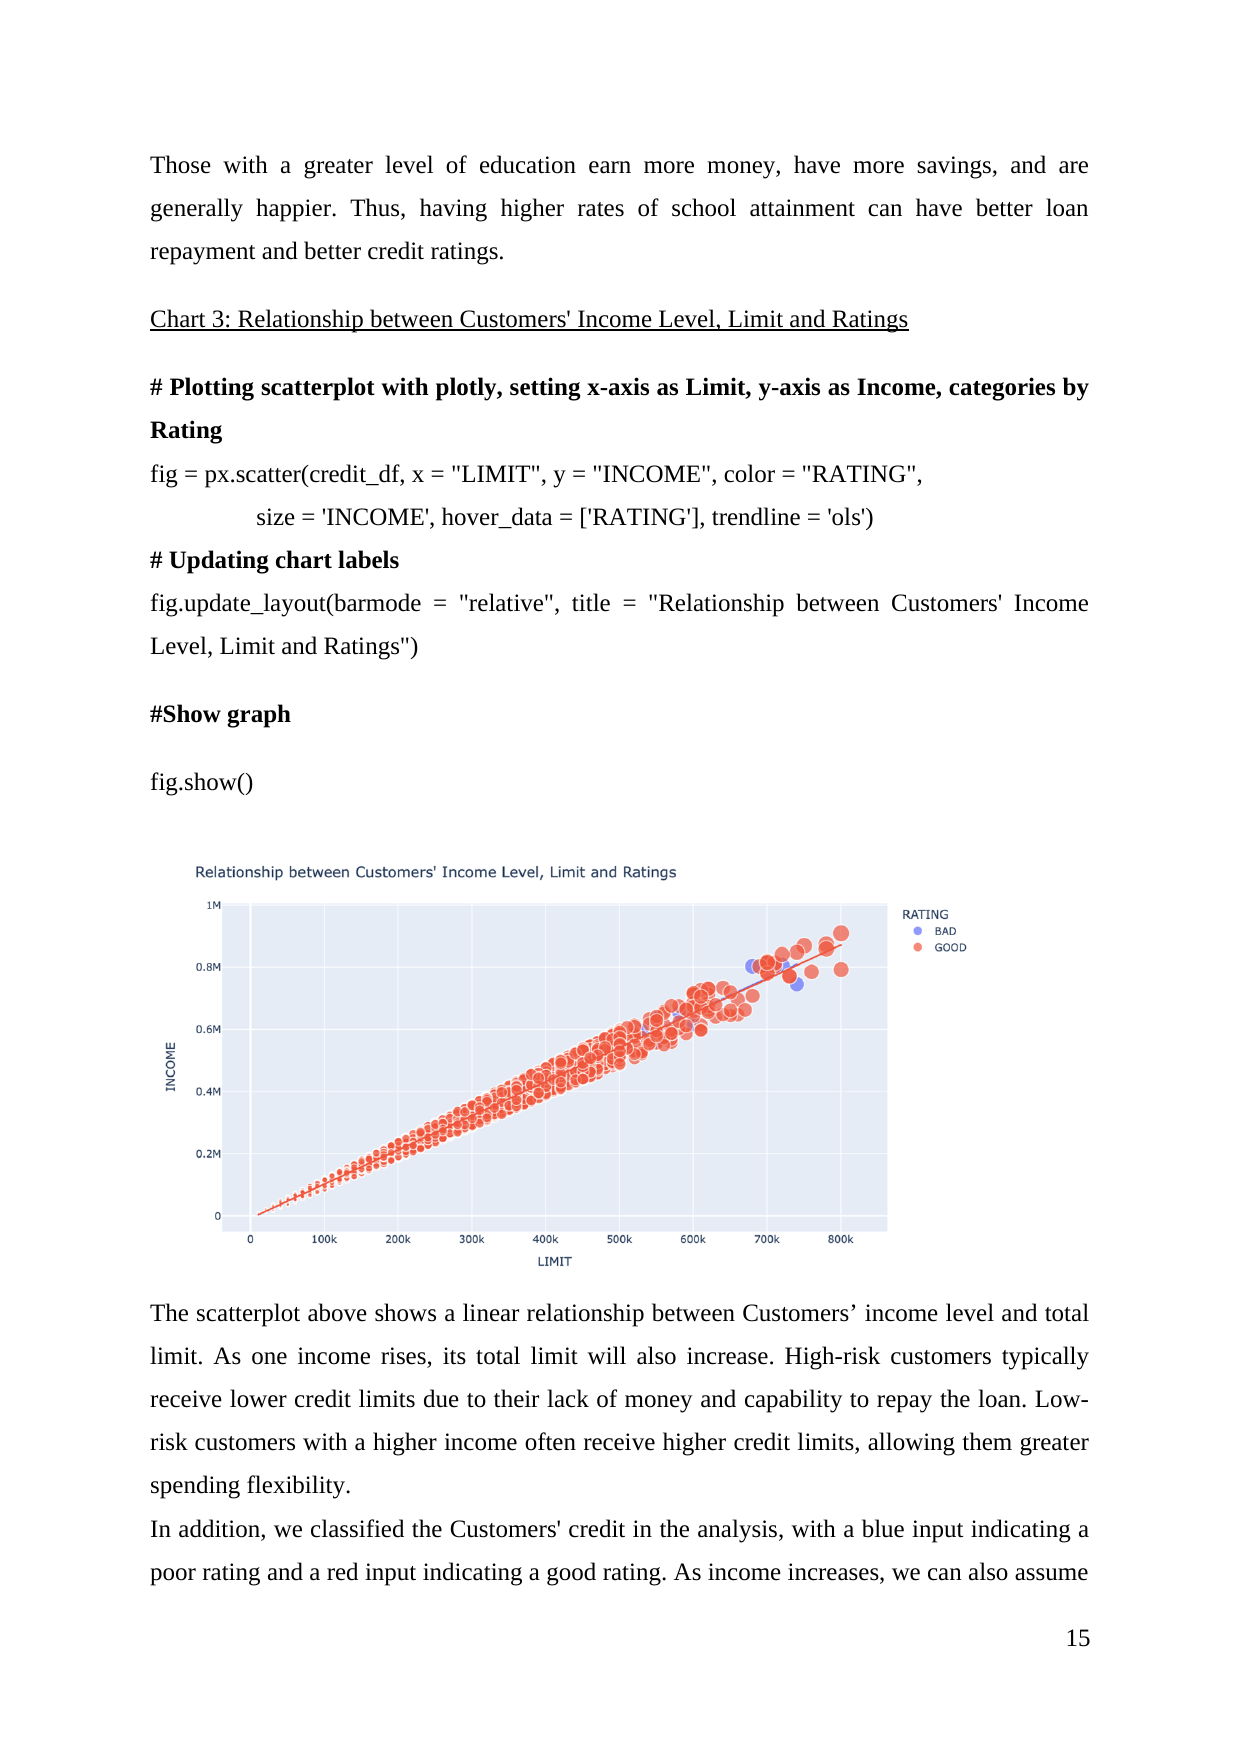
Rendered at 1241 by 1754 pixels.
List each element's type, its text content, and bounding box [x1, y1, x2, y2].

text size = 'INCOME', hover_data = ['RATING'], trendline = 'ols') [150, 502, 1090, 531]
text # Updating chart labels [150, 545, 1090, 574]
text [150, 150, 1090, 265]
text fig.show() [150, 767, 1090, 796]
text The scatterplot above shows a linear relationship between Customers’ income level and total limit. As one income rises, its total limit will also increase. High-risk customers typically receive lower credit limits due to their lack of money and capability to repay the loan. Low-risk customers with a higher income often receive higher credit limits, allowing them greater spending flexibility. [150, 1298, 1090, 1499]
text fig.update_layout(barmode = "relative", title = "Relationship between Customers' Income Level, Limit and Ratings") [150, 588, 1090, 660]
picture [150, 853, 974, 1284]
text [150, 1514, 1090, 1586]
text fig = px.scatter(credit_df, x = "LIMIT", y = "INCOME", color = "RATING", [150, 459, 1090, 487]
text Chart 3: Relationship between Customers' Income Level, Limit and Ratings [150, 304, 1090, 333]
text #Show graph [150, 699, 1090, 728]
text # Plotting scatterplot with plotly, setting x-axis as Limit, y-axis as Income, categories by Rating [150, 372, 1090, 444]
